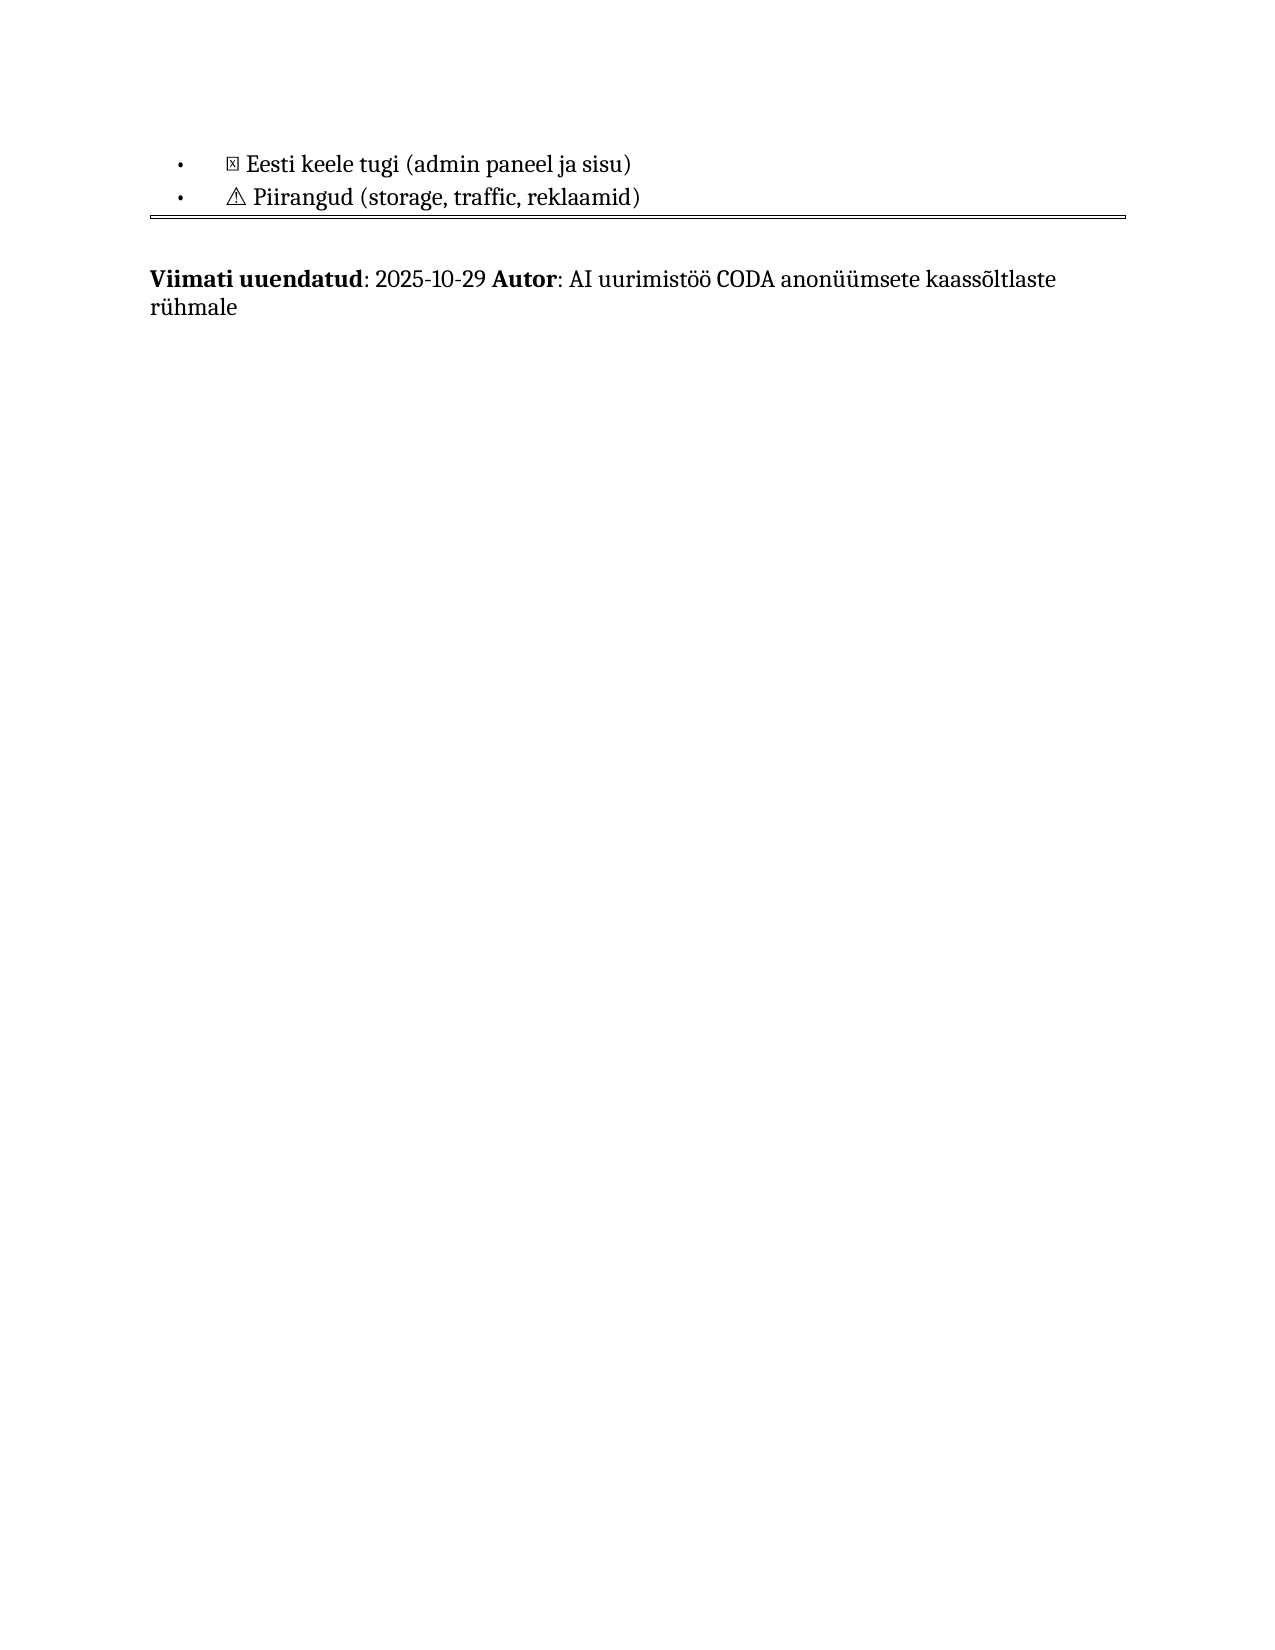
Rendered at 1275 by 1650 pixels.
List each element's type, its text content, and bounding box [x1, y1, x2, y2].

list ✅ Eesti keele tugi (admin paneel ja sisu) [175, 150, 1125, 179]
list ⚠️ Piirangud (storage, traffic, reklaamid) [175, 182, 1125, 211]
text Viimati uuendatud: 2025-10-29 Autor: AI uurimistöö CODA anonüümsete kaassõltlaste rühmale [150, 264, 1125, 322]
